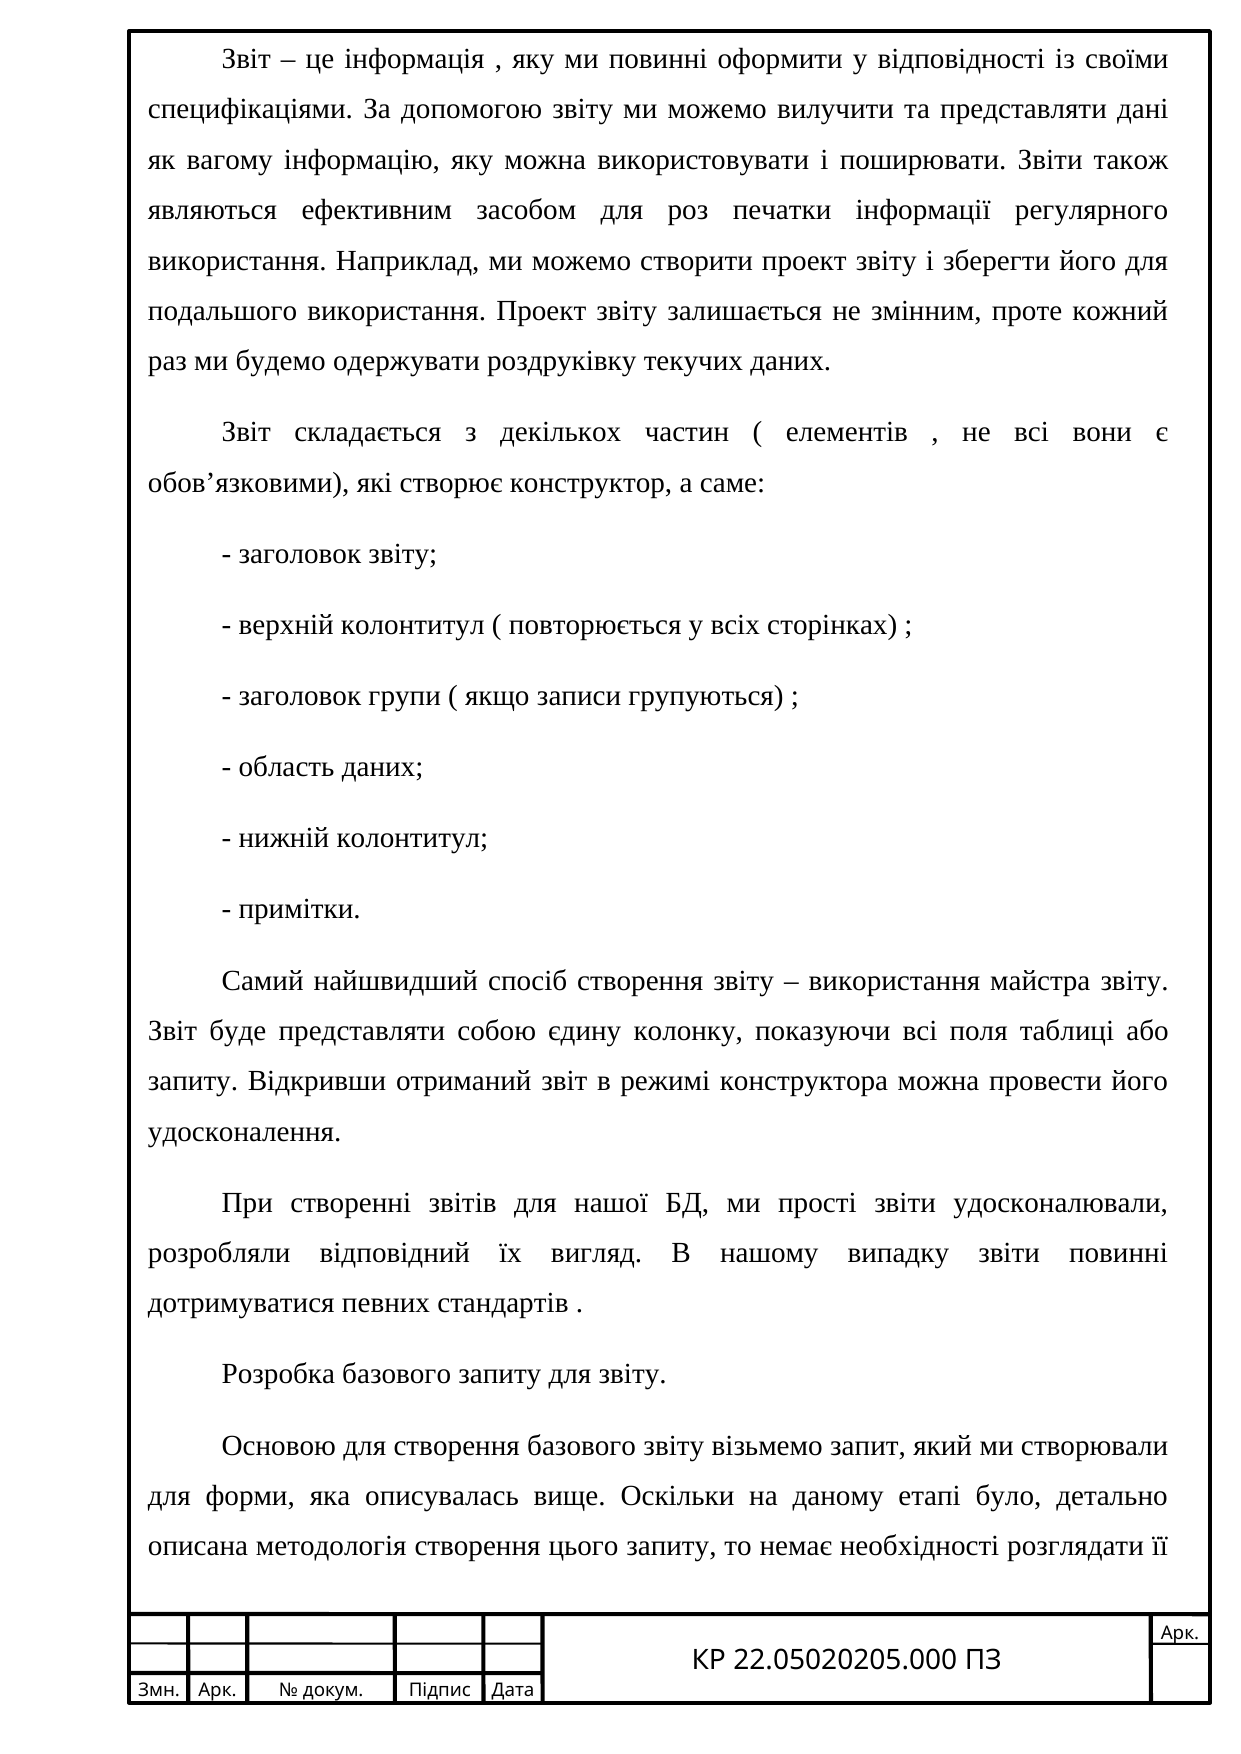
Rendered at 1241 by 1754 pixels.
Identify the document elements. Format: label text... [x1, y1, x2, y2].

text - область даних; [148, 749, 1169, 783]
text Звіт складається з декількох частин ( елементів , не всі вони є обов’язковими), які створює конструктор, а саме: [148, 414, 1169, 498]
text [148, 1428, 1169, 1562]
text - примітки. [148, 892, 1169, 925]
text - заголовок звіту; [148, 536, 1169, 569]
text При створенні звітів для нашої БД, ми прості звіти удосконалювали, розробляли відповідний їх вигляд. В нашому випадку звіти повинні дотримуватися певних стандартів . [148, 1185, 1169, 1319]
text - нижній колонтитул; [148, 820, 1169, 854]
text - верхній колонтитул ( повторюється у всіх сторінках) ; [148, 607, 1169, 641]
text Самий найшвидший спосіб створення звіту – використання майстра звіту. Звіт буде представляти собою єдину колонку, показуючи всі поля таблиці або запиту. Відкривши отриманий звіт в режимі конструктора можна провести його удосконалення. [148, 963, 1169, 1147]
text Звіт – це інформація , яку ми повинні оформити у відповідності із своїми специфікаціями. За допомогою звіту ми можемо вилучити та представляти дані як вагому інформацію, яку можна використовувати і поширювати. Звіти також являються ефективним засобом для роз печатки інформації регулярного використання. Наприклад, ми можемо створити проект звіту і зберегти його для подальшого використання. Проект звіту залишається не змінним, проте кожний раз ми будемо одержувати роздруківку текучих даних. [148, 41, 1169, 377]
text Розробка базового запиту для звіту. [148, 1357, 1169, 1390]
text - заголовок групи ( якщо записи групуються) ; [148, 678, 1169, 712]
